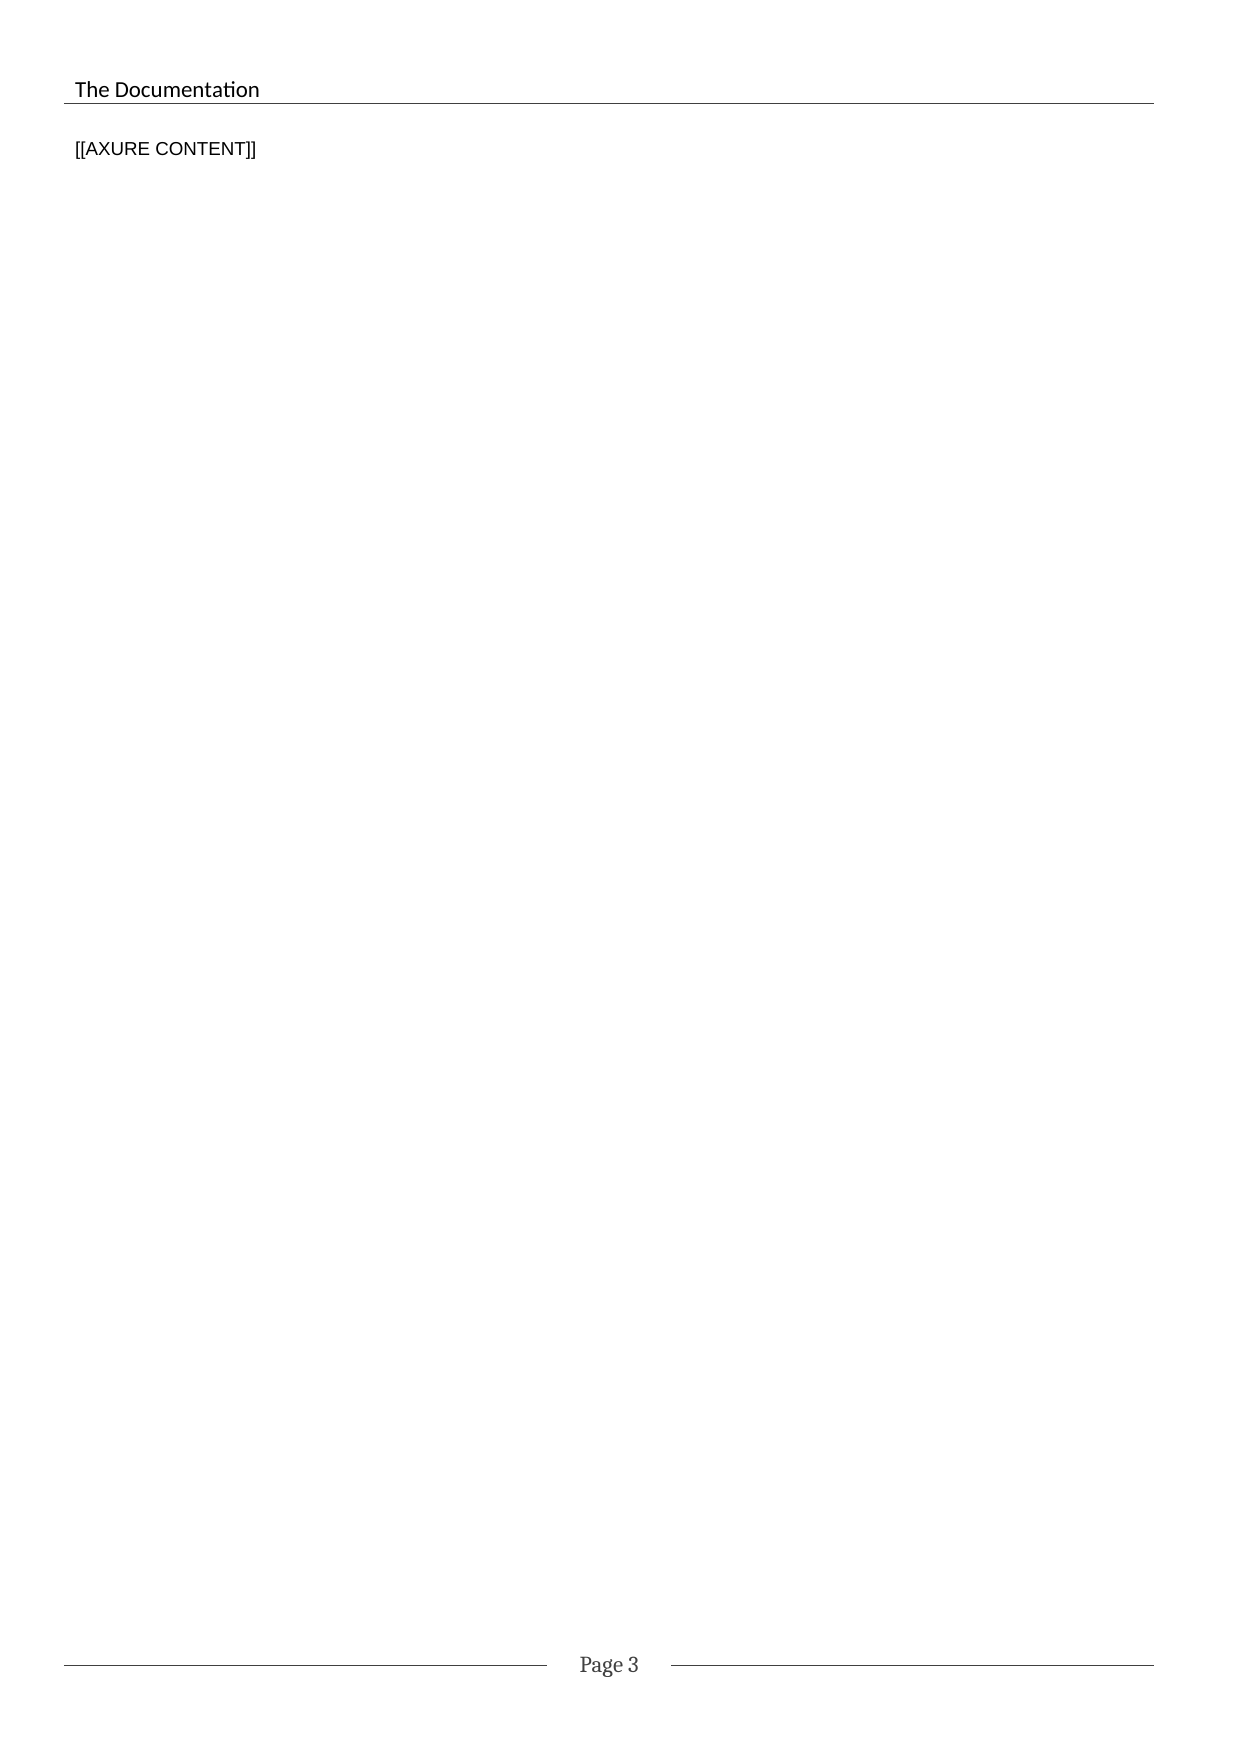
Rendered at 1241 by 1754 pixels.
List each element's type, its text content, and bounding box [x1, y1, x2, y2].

text [[AXURE CONTENT]] [75, 138, 1165, 160]
